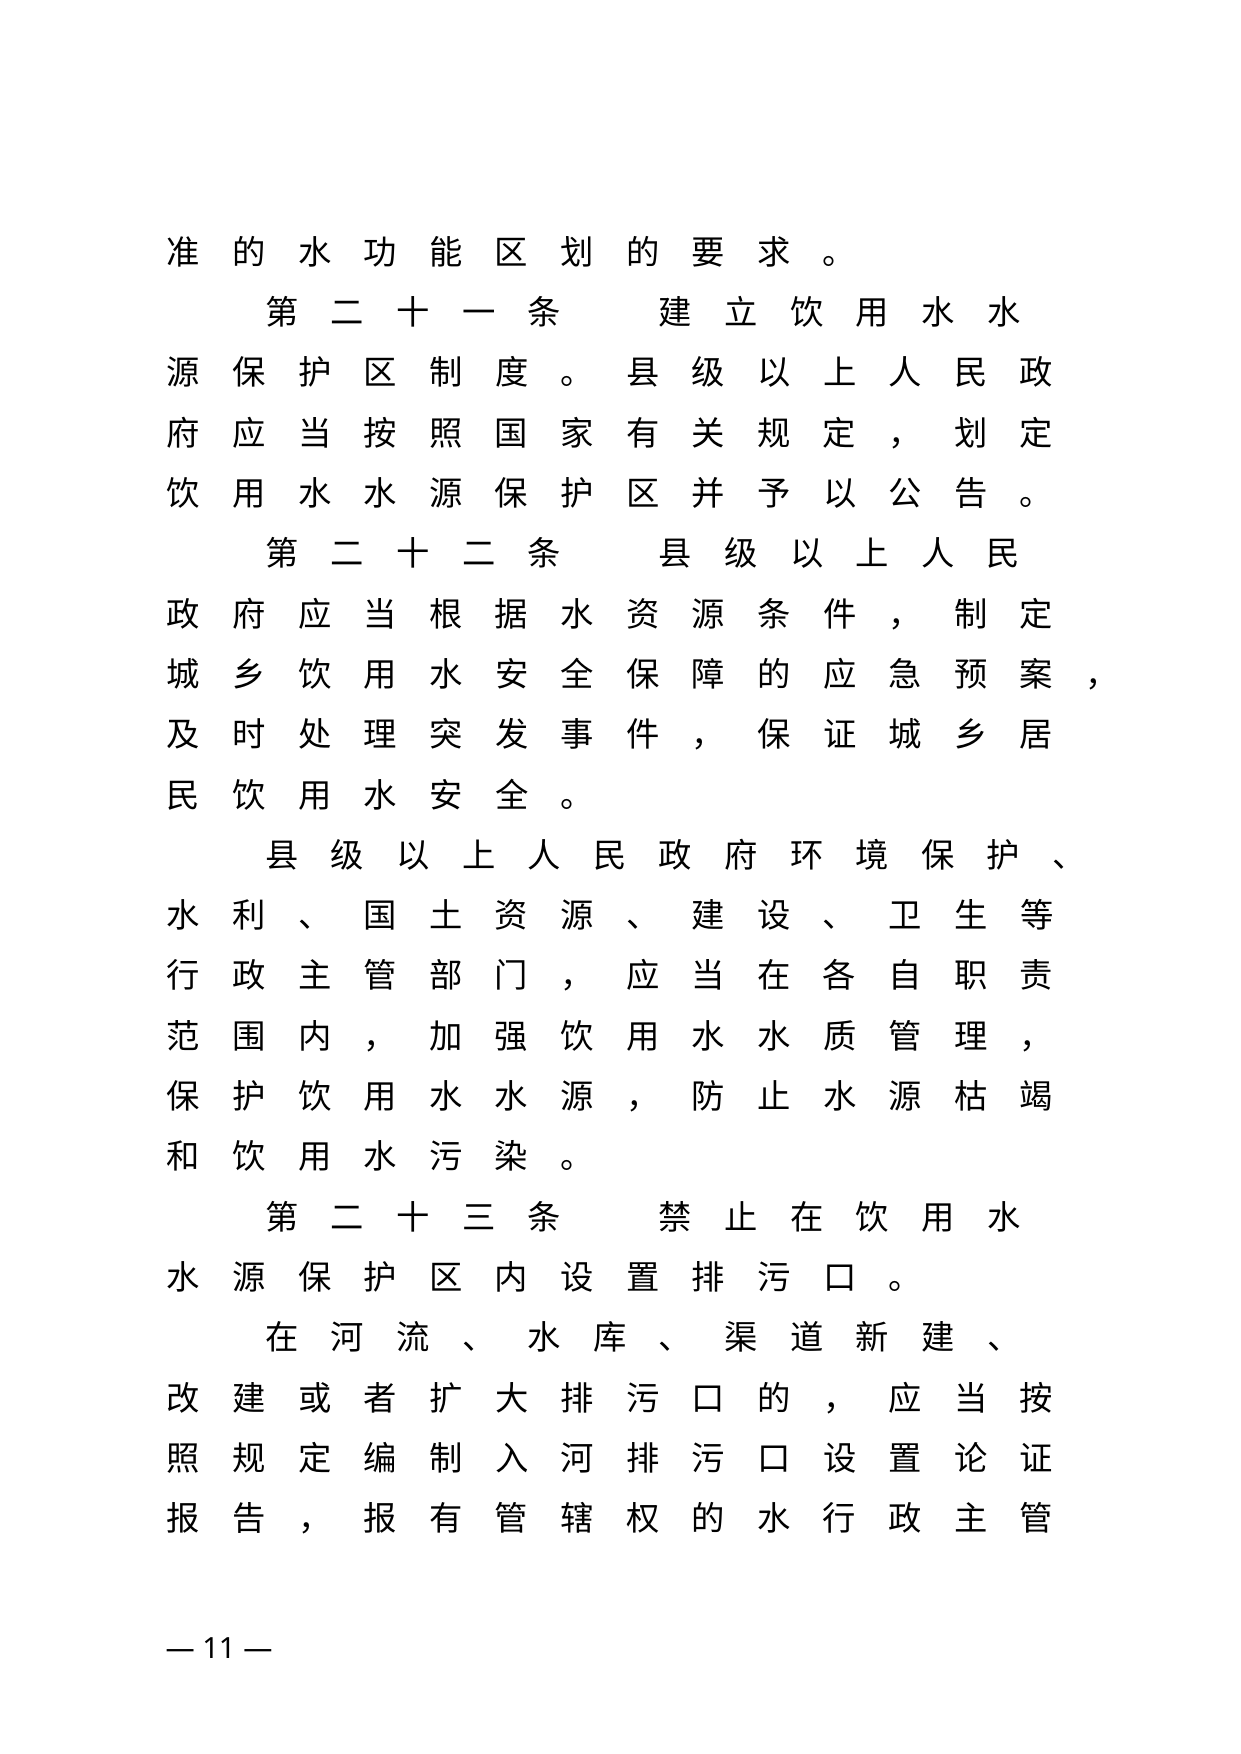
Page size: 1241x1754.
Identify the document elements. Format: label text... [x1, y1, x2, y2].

text 第二十三条 禁止在饮用水水源保护区内设置排污口。 [167, 1184, 1085, 1305]
text 第二十二条 县级以上人民政府应当根据水资源条件，制定城乡饮用水安全保障的应急预案，及时处理突发事件，保证城乡居民饮用水安全。 [167, 521, 1085, 823]
text 县级以上人民政府环境保护、水利、国土资源、建设、卫生等行政主管部门，应当在各自职责范围内，加强饮用水水质管理，保护饮用水水源，防止水源枯竭和饮用水污染。 [167, 823, 1085, 1184]
text 第二十一条 建立饮用水水源保护区制度。县级以上人民政府应当按照国家有关规定，划定饮用水水源保护区并予以公告。 [167, 280, 1085, 521]
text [167, 219, 1085, 280]
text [167, 1305, 1085, 1546]
